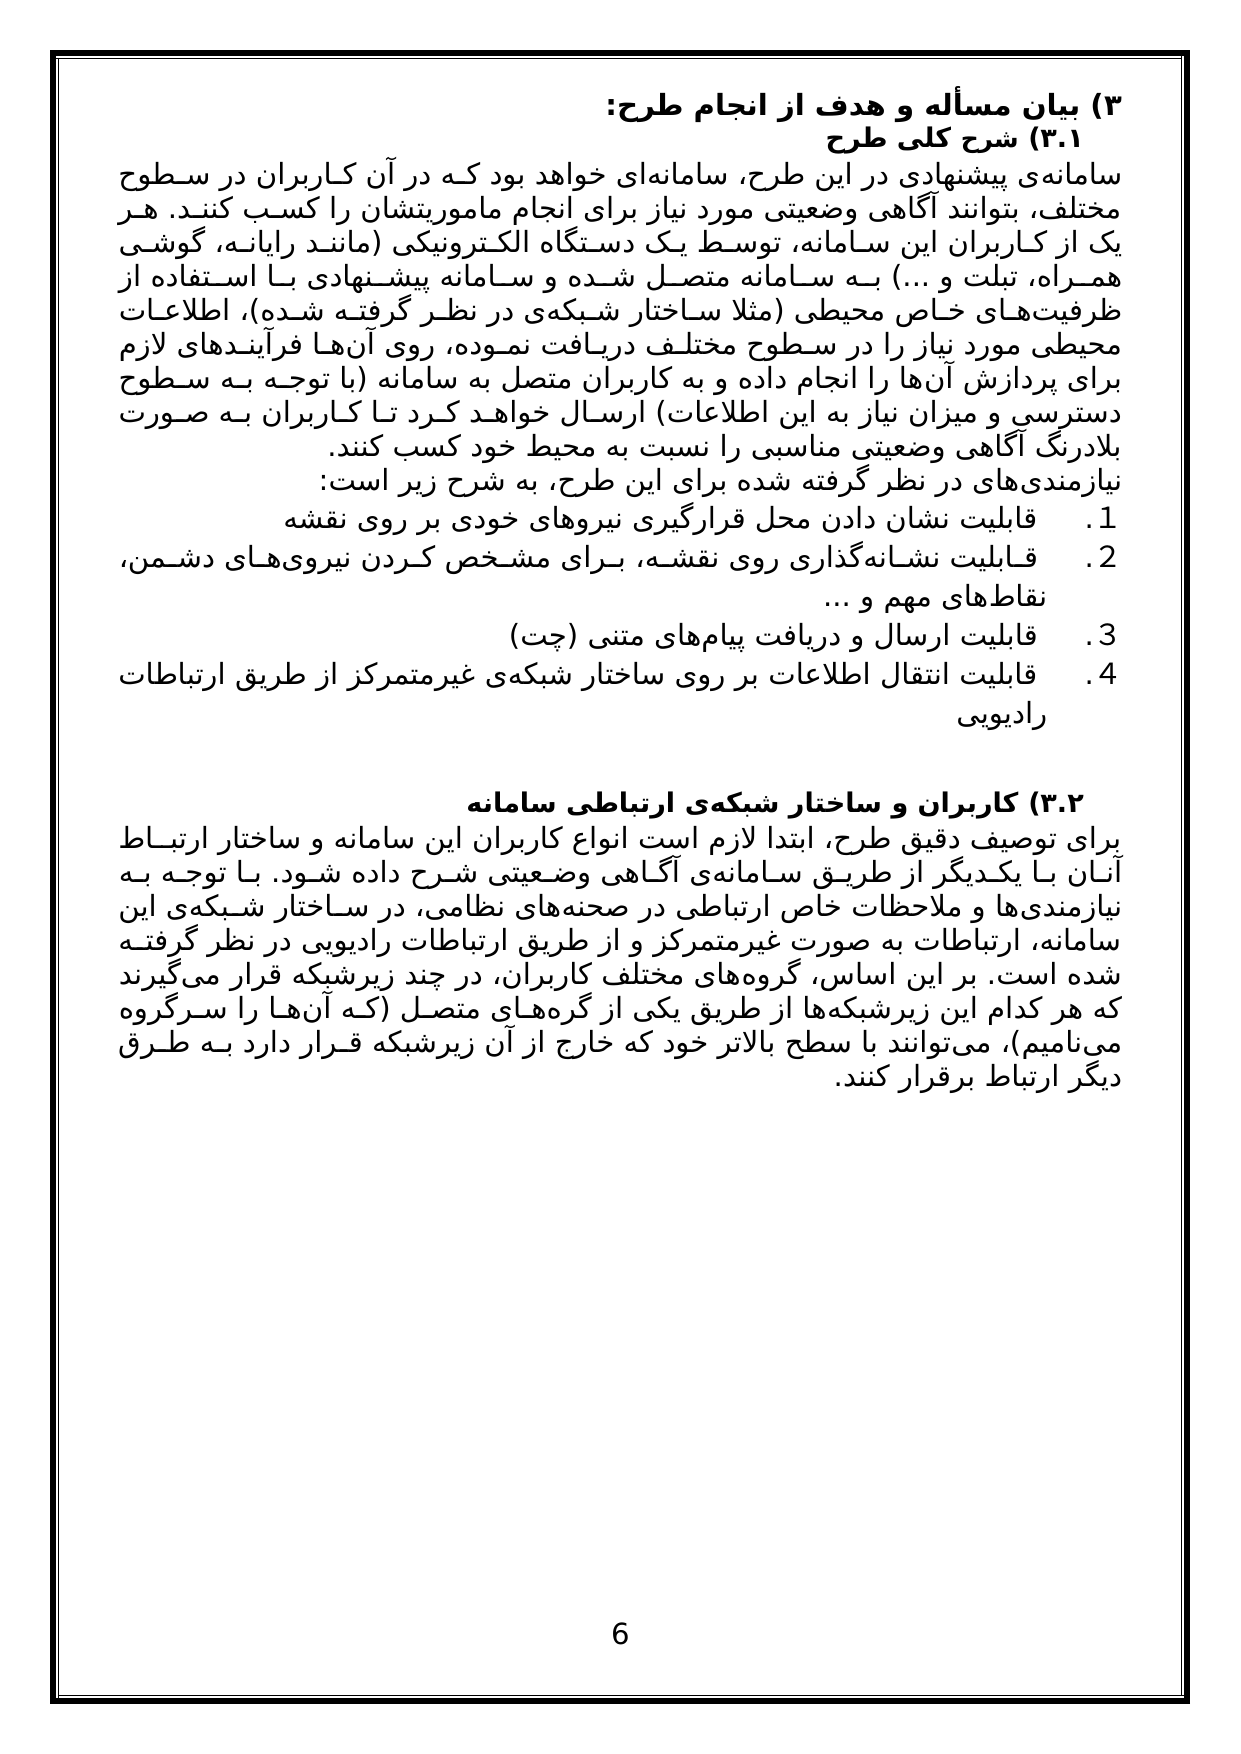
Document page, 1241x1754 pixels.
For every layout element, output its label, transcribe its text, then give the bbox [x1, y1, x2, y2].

subtitle ۳.۱) شرح کلی طرح [118, 123, 1084, 154]
text سامانه‌ی پیشنهادی در این طرح، سامانه‌ای خواهد بود که در آن کاربران در سطوح مختلف، بتوانند آگاهی وضعیتی مورد نیاز برای انجام ماموریتشان را کسب کنند. هر یک از کاربران این سامانه، توسط یک دستگاه الکترونیکی (مانند رایانه، گوشی همراه، تبلت و ...) به سامانه متصل شده و سامانه پیشنهادی با استفاده از ظرفیت‌های خاص محیطی (مثلا ساختار شبکه‌ی در نظر گرفته شده)، اطلاعات محیطی مورد نیاز را در سطوح مختلف دریافت نموده، روی آن‌ها فرآیندهای لازم برای پردازش آن‌ها را انجام داده و به کاربران متصل به سامانه (با توجه به سطوح دسترسی و میزان نیاز به این اطلاعات) ارسال خواهد کرد تا کاربران به صورت بلادرنگ آگاهی وضعیتی مناسبی را نسبت به محیط خود کسب کنند. [118, 157, 1122, 463]
list قابلیت انتقال اطلاعات بر روی ساختار شبکه‌ی غیرمتمرکز از طریق ارتباطات رادیویی [118, 658, 1084, 731]
list قابلیت ارسال و دریافت پیام‌های متنی (چت) [118, 619, 1084, 653]
subtitle ۳) بيان مسأله و هدف از انجام طرح: [118, 89, 1122, 123]
list قابلیت نشان دادن محل قرارگیری نیروهای خودی بر روی نقشه [118, 502, 1084, 536]
subtitle ۳.۲) کاربران و ساختار شبکه‌ی ارتباطی سامانه [118, 787, 1084, 818]
text برای توصیف دقیق طرح، ابتدا لازم است انواع کاربران این سامانه و ساختار ارتباط آنان با یکدیگر از طریق سامانه‌ی آگاهی وضعیتی شرح داده شود. با توجه به نیازمندی‌ها و ملاحظات خاص ارتباطی در صحنه‌های نظامی، در ساختار شبکه‌‌ی این سامانه، ارتباطات به صورت غیرمتمرکز و از طریق ارتباطات رادیویی در نظر گرفته شده است. بر این اساس، گروه‌های مختلف کاربران، در چند زیرشبکه قرار می‌گیرند که هر کدام این زیرشبکه‌ها از طریق یکی از گره‌های متصل (که آن‌ها را سرگروه می‌نامیم)، می‌توانند با سطح بالاتر خود که خارج از آن زیرشبکه قرار دارد به طرق دیگر ارتباط برقرار کنند. [118, 822, 1122, 1093]
list قابلیت نشانه‌گذاری روی نقشه، برای مشخص کردن نیروی‌های دشمن، نقاط‌های مهم و ... [118, 541, 1084, 614]
text نیازمندی‌های در نظر گرفته شده برای این طرح، به شرح زیر است: [118, 463, 1122, 497]
